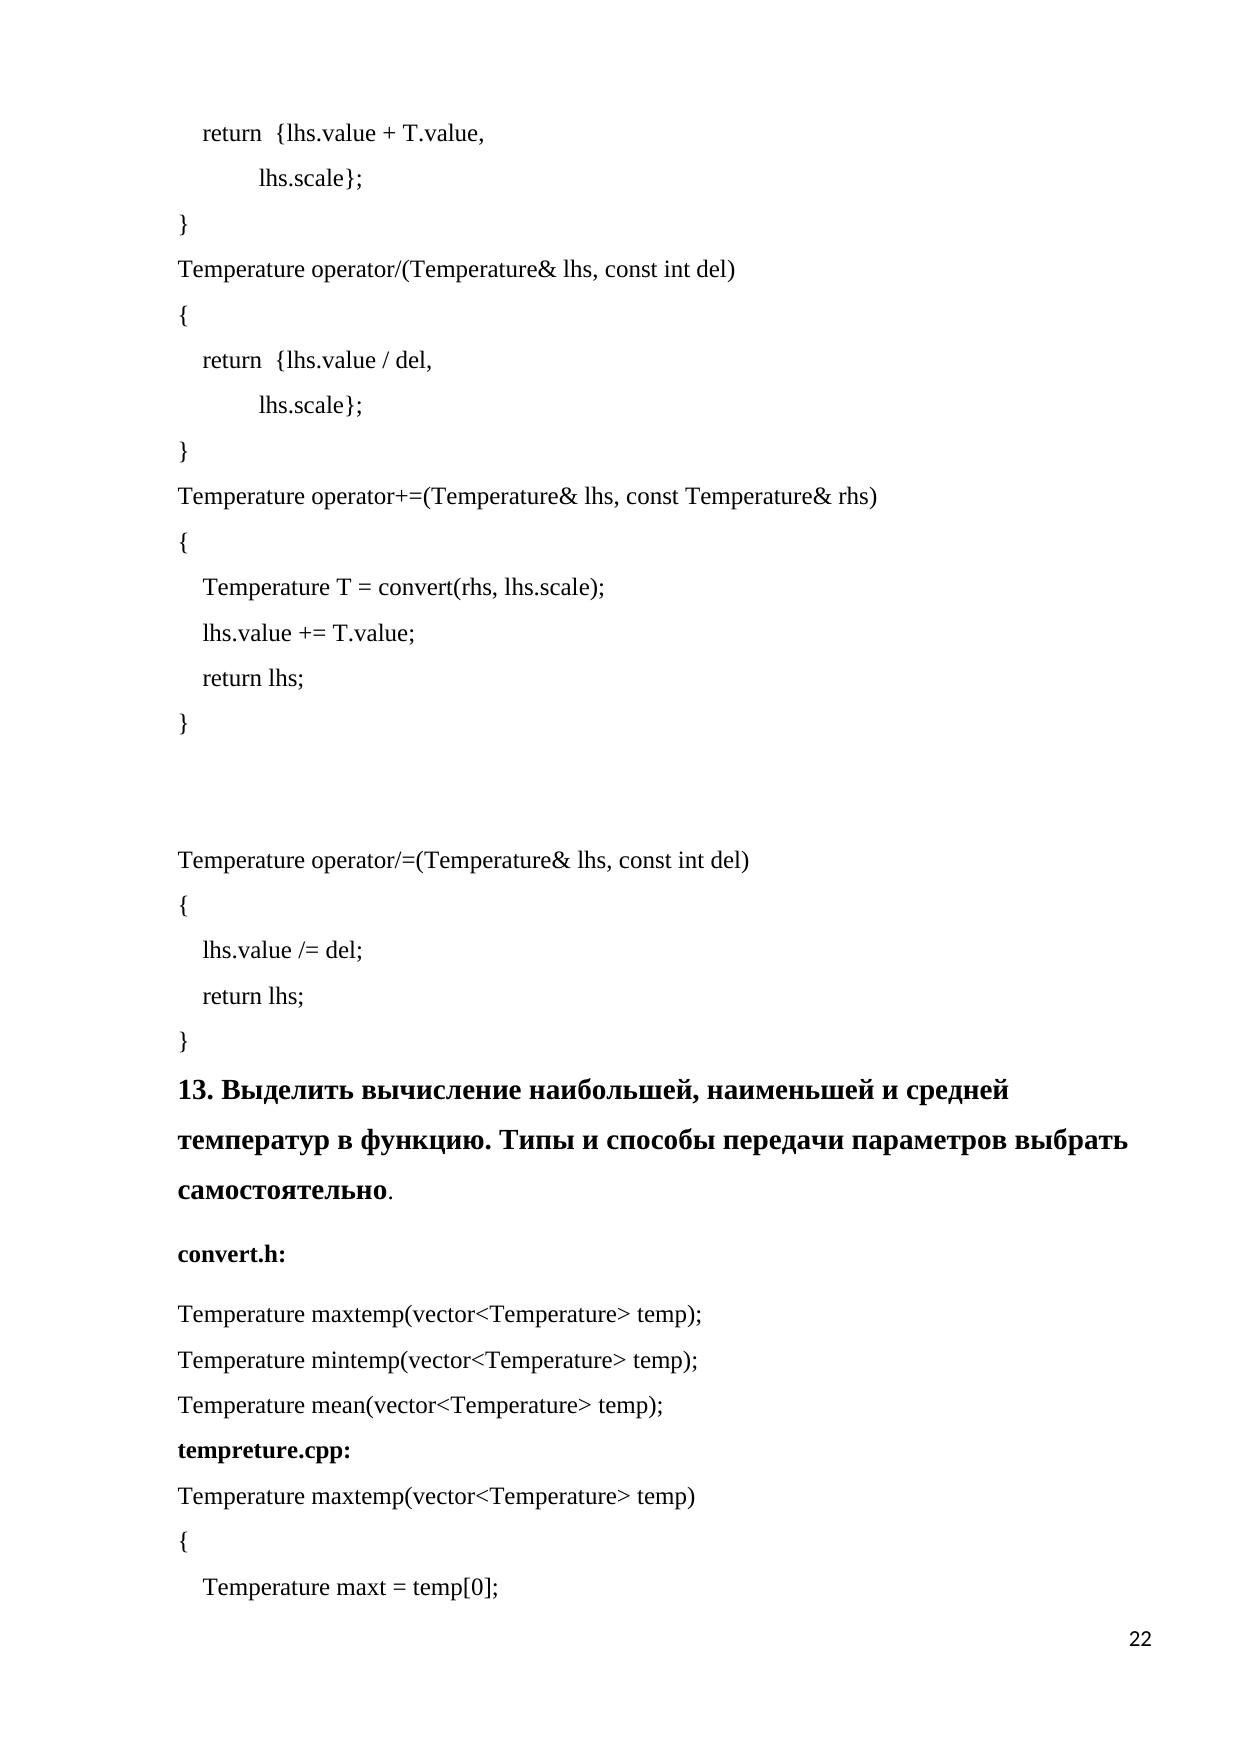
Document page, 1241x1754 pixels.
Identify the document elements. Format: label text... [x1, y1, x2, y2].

text return {lhs.value + T.value, [177, 118, 1152, 147]
text tempreture.cpp: [177, 1436, 1152, 1464]
text Temperature maxt = temp[0]; [177, 1572, 1152, 1601]
text Temperature operator/(Temperature& lhs, const int del) [177, 254, 1152, 283]
text { [177, 890, 1152, 919]
text return {lhs.value / del, [177, 345, 1152, 374]
text lhs.value /= del; [177, 936, 1152, 964]
text сonvert.h: [177, 1239, 1152, 1268]
text { [177, 527, 1152, 556]
text Temperature operator+=(Temperature& lhs, const Temperature& rhs) [177, 481, 1152, 510]
text lhs.scale}; [177, 391, 1152, 419]
text { [177, 300, 1152, 328]
text return lhs; [177, 981, 1152, 1010]
text Temperature mean(vector<Temperature> temp); [177, 1390, 1152, 1419]
text Temperature maxtemp(vector<Temperature> temp) [177, 1481, 1152, 1510]
text 13. Выделить вычисление наибольшей, наименьшей и средней температур в функцию. Типы и способы передачи параметров выбрать самостоятельно. [177, 1072, 1152, 1206]
text } [177, 209, 1152, 238]
text lhs.value += T.value; [177, 618, 1152, 646]
text } [177, 708, 1152, 737]
text return lhs; [177, 663, 1152, 692]
text Temperature mintemp(vector<Temperature> temp); [177, 1345, 1152, 1373]
text } [177, 1026, 1152, 1055]
text } [177, 436, 1152, 465]
text lhs.scale}; [177, 163, 1152, 192]
text { [177, 1526, 1152, 1555]
text Temperature T = convert(rhs, lhs.scale); [177, 572, 1152, 601]
text Temperature operator/=(Temperature& lhs, const int del) [177, 845, 1152, 873]
text Temperature maxtemp(vector<Temperature> temp); [177, 1299, 1152, 1328]
